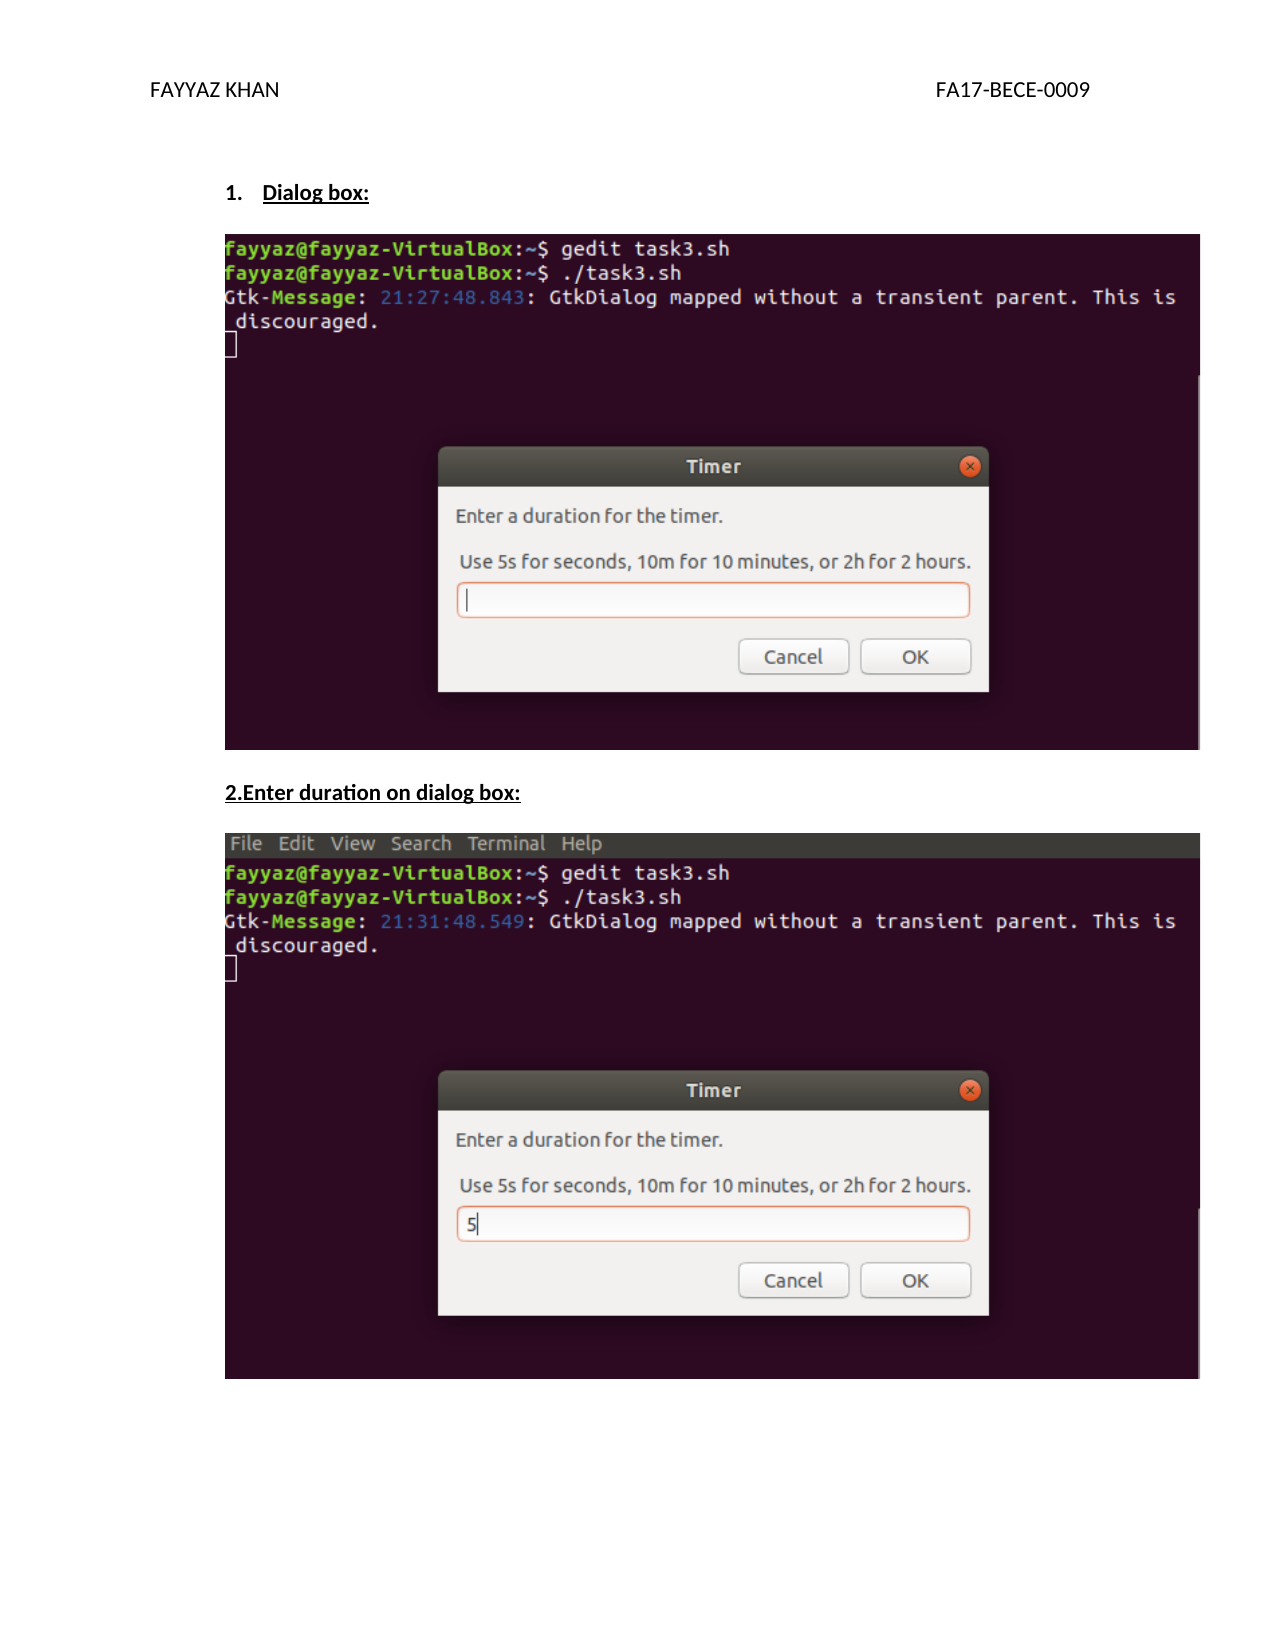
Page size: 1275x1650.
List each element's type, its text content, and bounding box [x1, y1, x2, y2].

text 2.Enter duration on dialog box: [225, 778, 1125, 806]
picture [225, 234, 1200, 750]
picture [225, 833, 1200, 1379]
list Dialog box: [225, 178, 1125, 206]
